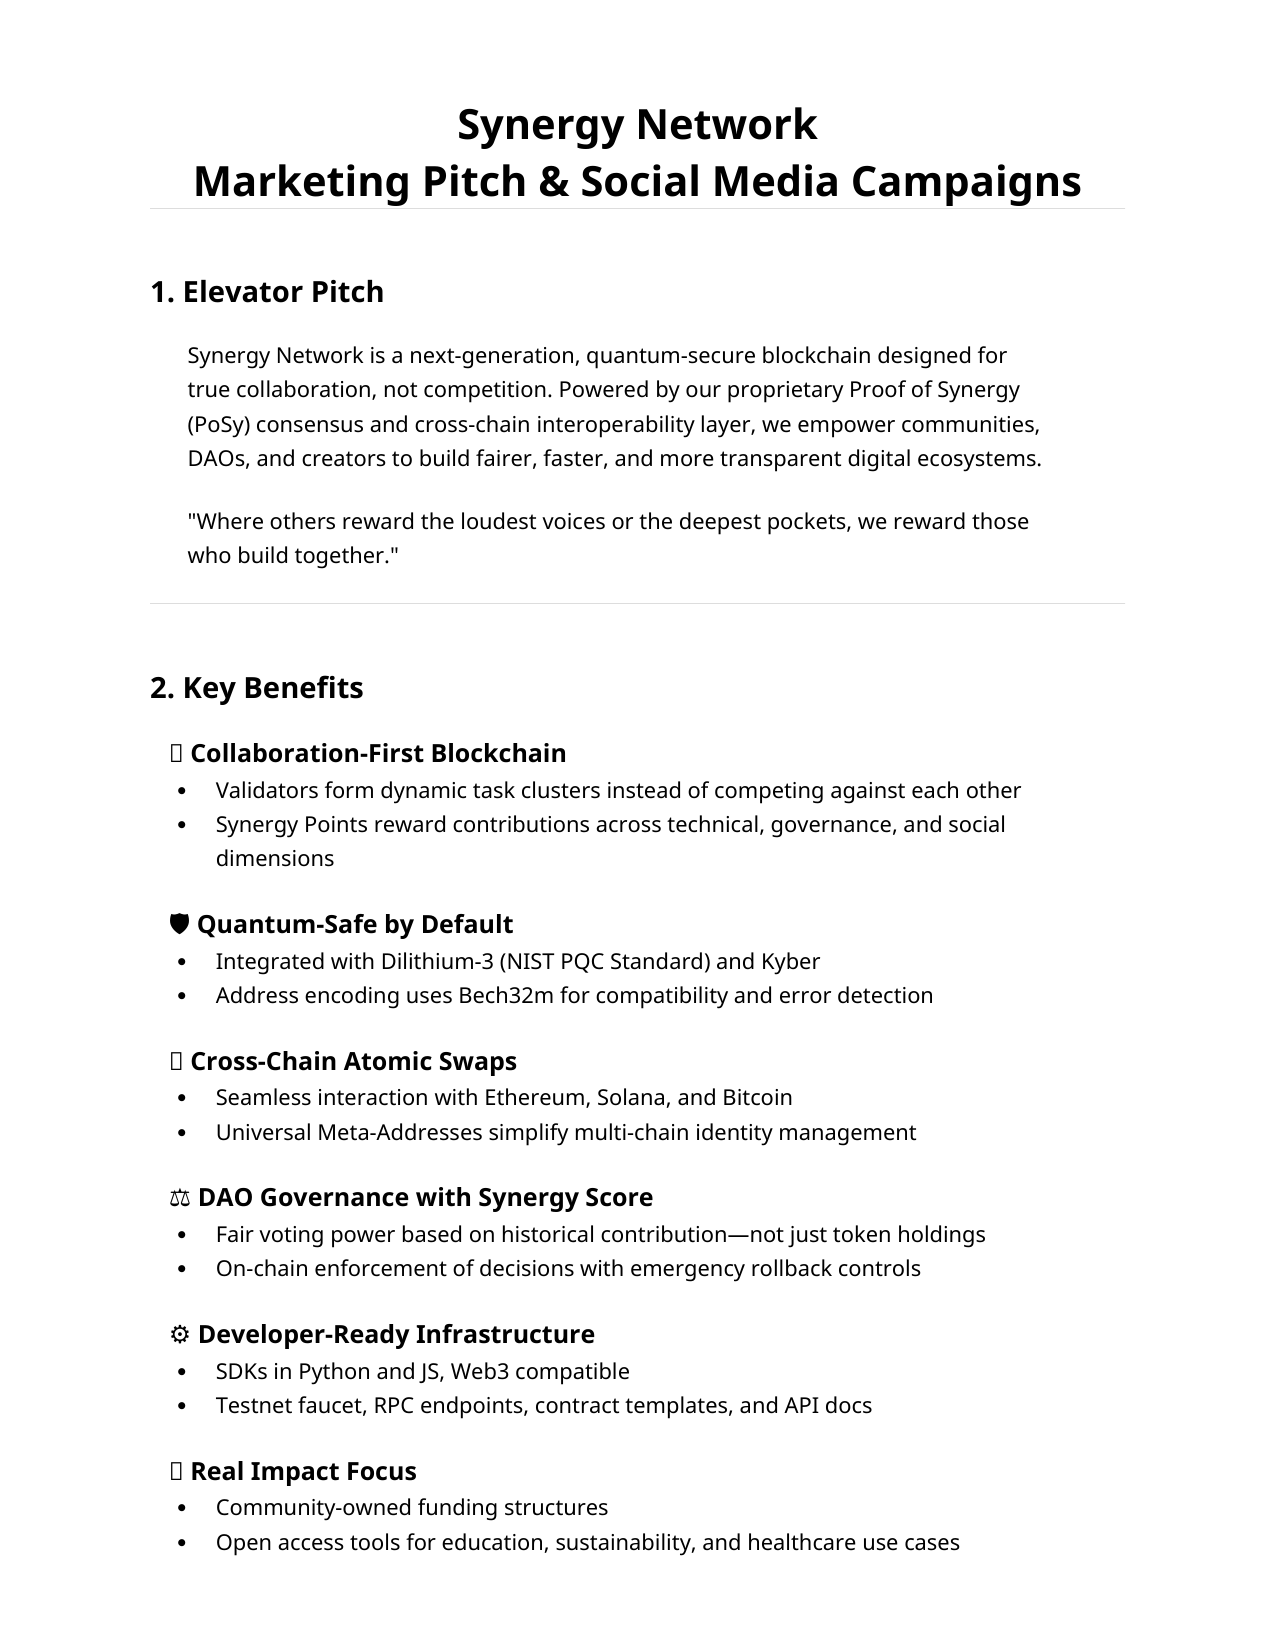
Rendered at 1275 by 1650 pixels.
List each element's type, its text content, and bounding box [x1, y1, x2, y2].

list Open access tools for education, sustainability, and healthcare use cases [178, 1527, 1050, 1556]
list Integrated with Dilithium-3 (NIST PQC Standard) and Kyber [178, 946, 1050, 976]
text 🔁 Cross-Chain Atomic Swaps [169, 1043, 1050, 1077]
text Synergy Network [75, 95, 1200, 151]
text 2. Key Benefits [150, 667, 1125, 707]
text 🛡️ Quantum-Safe by Default [169, 907, 1050, 941]
text ⚙️ Developer-Ready Infrastructure [169, 1317, 1050, 1351]
text Marketing Pitch & Social Media Campaigns [75, 151, 1200, 208]
list Validators form dynamic task clusters instead of competing against each other [178, 775, 1050, 805]
text 🌱 Real Impact Focus [169, 1453, 1050, 1487]
list Address encoding uses Bech32m for compatibility and error detection [178, 980, 1050, 1010]
list Synergy Points reward contributions across technical, governance, and social dimensions [178, 809, 1050, 873]
text ⚖️ DAO Governance with Synergy Score [169, 1180, 1050, 1214]
list Universal Meta-Addresses simplify multi-chain identity management [178, 1117, 1050, 1146]
text "Where others reward the loudest voices or the deepest pockets, we reward those who build together." [187, 506, 1050, 570]
text 🧠 Collaboration-First Blockchain [169, 736, 1050, 770]
list On-chain enforcement of decisions with emergency rollback controls [178, 1253, 1050, 1283]
list Community-owned funding structures [178, 1492, 1050, 1522]
list Testnet faucet, RPC endpoints, contract templates, and API docs [178, 1390, 1050, 1420]
text Synergy Network is a next-generation, quantum-secure blockchain designed for true collaboration, not competition. Powered by our proprietary Proof of Synergy (PoSy) consensus and cross-chain interoperability layer, we empower communities, DAOs, and creators to build fairer, faster, and more transparent digital ecosystems. [187, 340, 1050, 473]
list Fair voting power based on historical contribution—not just token holdings [178, 1219, 1050, 1249]
text 1. Elevator Pitch [150, 271, 1125, 311]
list Seamless interaction with Ethereum, Solana, and Bitcoin [178, 1082, 1050, 1112]
list SDKs in Python and JS, Web3 compatible [178, 1356, 1050, 1386]
